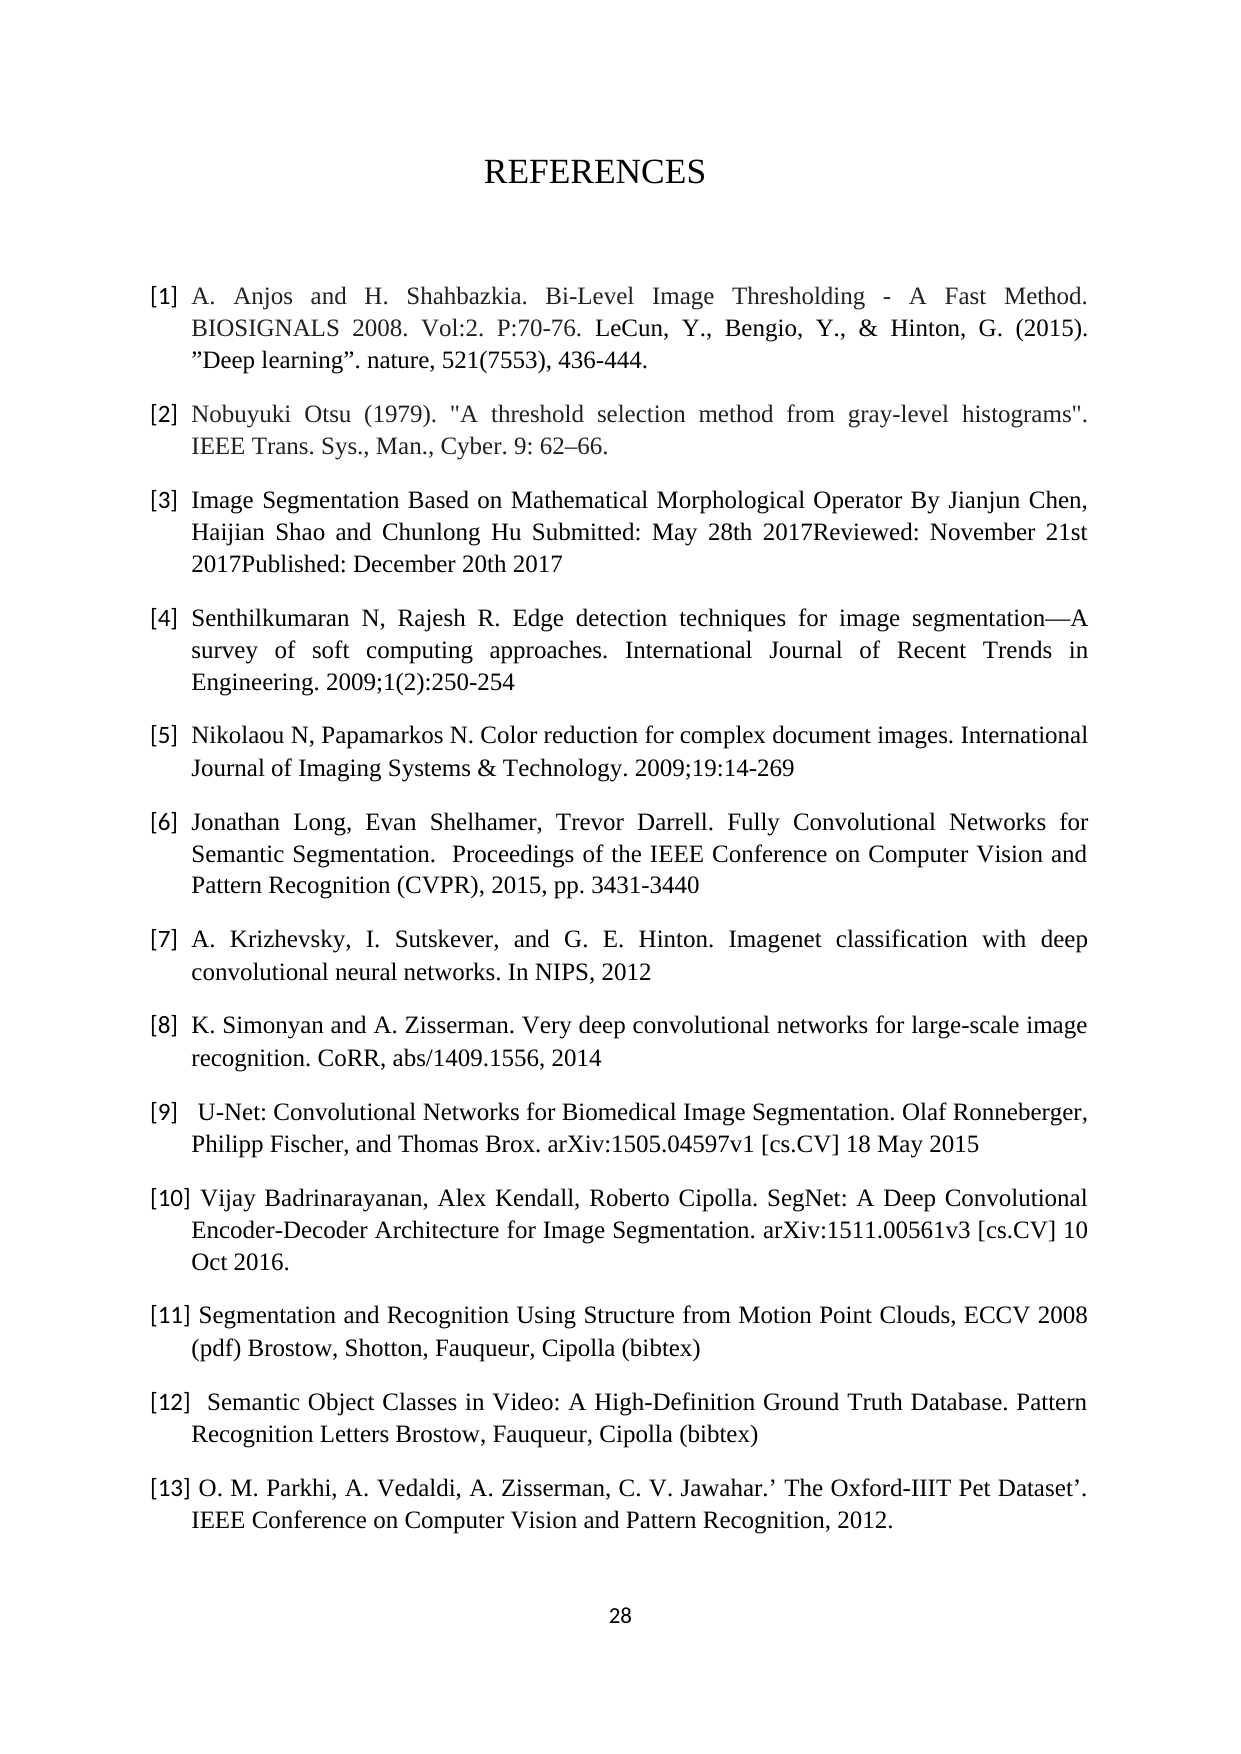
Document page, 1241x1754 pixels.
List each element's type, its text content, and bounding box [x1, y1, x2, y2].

list U-Net: Convolutional Networks for Biomedical Image Segmentation. Olaf Ronneberger, Philipp Fischer, and Thomas Brox. arXiv:1505.04597v1 [cs.CV] 18 May 2015 [150, 1096, 1089, 1158]
text REFERENCES [154, 150, 1036, 191]
list Nobuyuki Otsu (1979). "A threshold selection method from gray-level histograms". IEEE Trans. Sys., Man., Cyber. 9: 62–66. [150, 398, 1089, 460]
list Semantic Object Classes in Video: A High-Definition Ground Truth Database. Pattern Recognition Letters Brostow, Fauqueur, Cipolla (bibtex) [150, 1386, 1089, 1448]
list Vijay Badrinarayanan, Alex Kendall, Roberto Cipolla. SegNet: A Deep Convolutional Encoder-Decoder Architecture for Image Segmentation. arXiv:1511.00561v3 [cs.CV] 10 Oct 2016. [150, 1182, 1089, 1275]
list A. Anjos and H. Shahbazkia. Bi-Level Image Thresholding - A Fast Method. BIOSIGNALS 2008. Vol:2. P:70-76. LeCun, Y., Bengio, Y., & Hinton, G. (2015). ”Deep learning”. nature, 521(7553), 436-444. [150, 280, 1089, 374]
list K. Simonyan and A. Zisserman. Very deep convolutional networks for large-scale image recognition. CoRR, abs/1409.1556, 2014 [150, 1009, 1089, 1072]
list Senthilkumaran N, Rajesh R. Edge detection techniques for image segmentation—A survey of soft computing approaches. International Journal of Recent Trends in Engineering. 2009;1(2):250-254 [150, 602, 1089, 695]
list Segmentation and Recognition Using Structure from Motion Point Clouds, ECCV 2008 (pdf) Brostow, Shotton, Fauqueur, Cipolla (bibtex) [150, 1299, 1089, 1362]
list Jonathan Long, Evan Shelhamer, Trevor Darrell. Fully Convolutional Networks for Semantic Segmentation. Proceedings of the IEEE Conference on Computer Vision and Pattern Recognition (CVPR), 2015, pp. 3431-3440 [150, 806, 1089, 899]
list O. M. Parkhi, A. Vedaldi, A. Zisserman, C. V. Jawahar.’ The Oxford-IIIT Pet Dataset’. IEEE Conference on Computer Vision and Pattern Recognition, 2012. [150, 1472, 1089, 1534]
list Image Segmentation Based on Mathematical Morphological Operator By Jianjun Chen, Haijian Shao and Chunlong Hu Submitted: May 28th 2017Reviewed: November 21st 2017Published: December 20th 2017 [150, 484, 1089, 578]
list A. Krizhevsky, I. Sutskever, and G. E. Hinton. Imagenet classification with deep convolutional neural networks. In NIPS, 2012 [150, 923, 1089, 985]
list Nikolaou N, Papamarkos N. Color reduction for complex document images. International Journal of Imaging Systems & Technology. 2009;19:14-269 [150, 719, 1089, 782]
